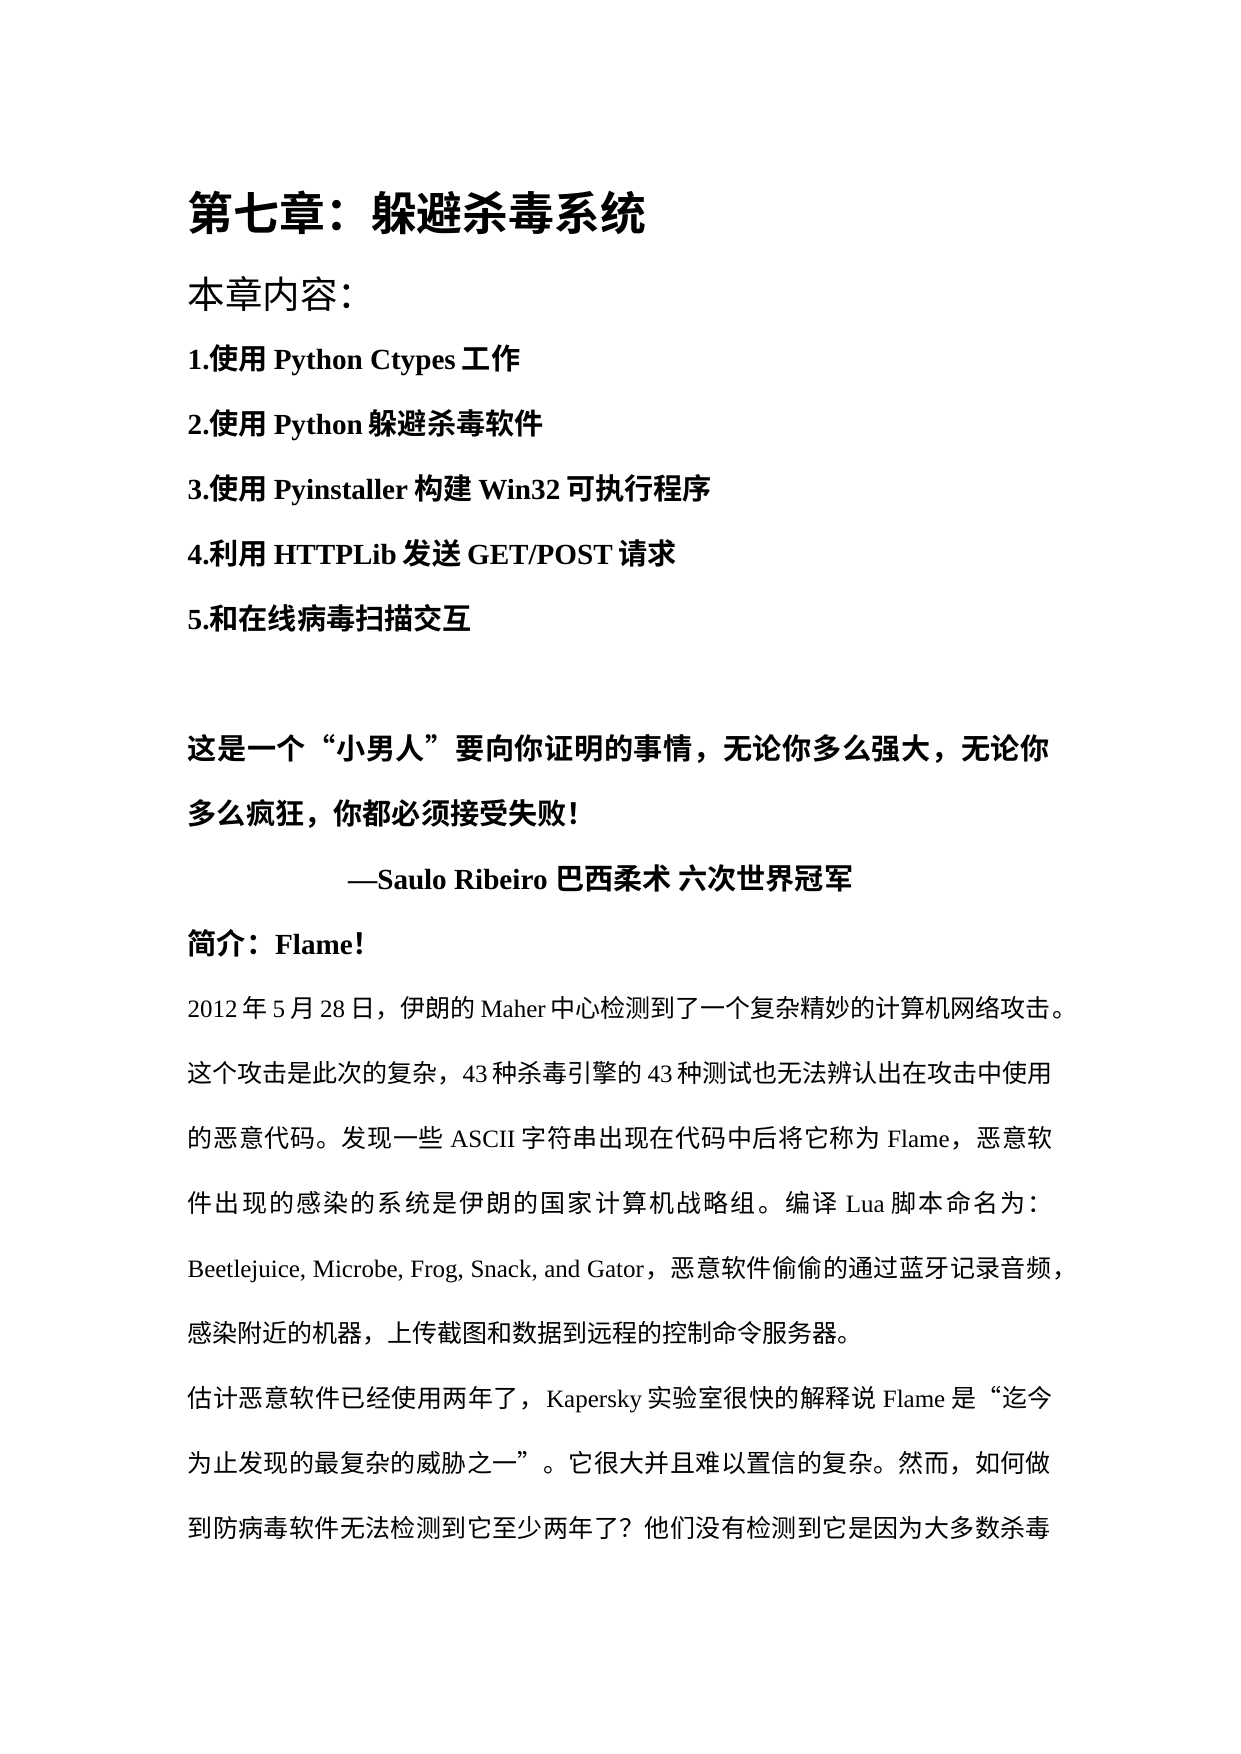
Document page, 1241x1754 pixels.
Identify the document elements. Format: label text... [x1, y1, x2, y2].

text 这是一个“小男人”要向你证明的事情，无论你多么强大，无论你多么疯狂，你都必须接受失败！ [187, 714, 1053, 844]
list 使用Python Ctypes工作 [187, 324, 1053, 389]
list 使用Python躲避杀毒软件 [187, 389, 1053, 454]
list 使用Pyinstaller构建Win32可执行程序 [187, 454, 1053, 519]
text —Saulo Ribeiro 巴西柔术 六次世界冠军 [187, 844, 1053, 909]
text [187, 1364, 1053, 1559]
text 2012年5月28日，伊朗的Maher中心检测到了一个复杂精妙的计算机网络攻击。这个攻击是此次的复杂，43种杀毒引擎的43种测试也无法辨认出在攻击中使用的恶意代码。发现一些ASCII字符串出现在代码中后将它称为Flame，恶意软件出现的感染的系统是伊朗的国家计算机战略组。编译Lua脚本命名为： Beetlejuice, Microbe, Frog, Snack, and Gator，恶意软件偷偷的通过蓝牙记录音频，感染附近的机器，上传截图和数据到远程的控制命令服务器。 [187, 974, 1053, 1364]
list 和在线病毒扫描交互 [187, 584, 1053, 649]
text 本章内容： [187, 259, 1053, 324]
text 简介：Flame！ [187, 909, 1053, 974]
list ：躲避杀毒系统 [187, 162, 1053, 259]
list 利用HTTPLib发送GET/POST请求 [187, 519, 1053, 584]
